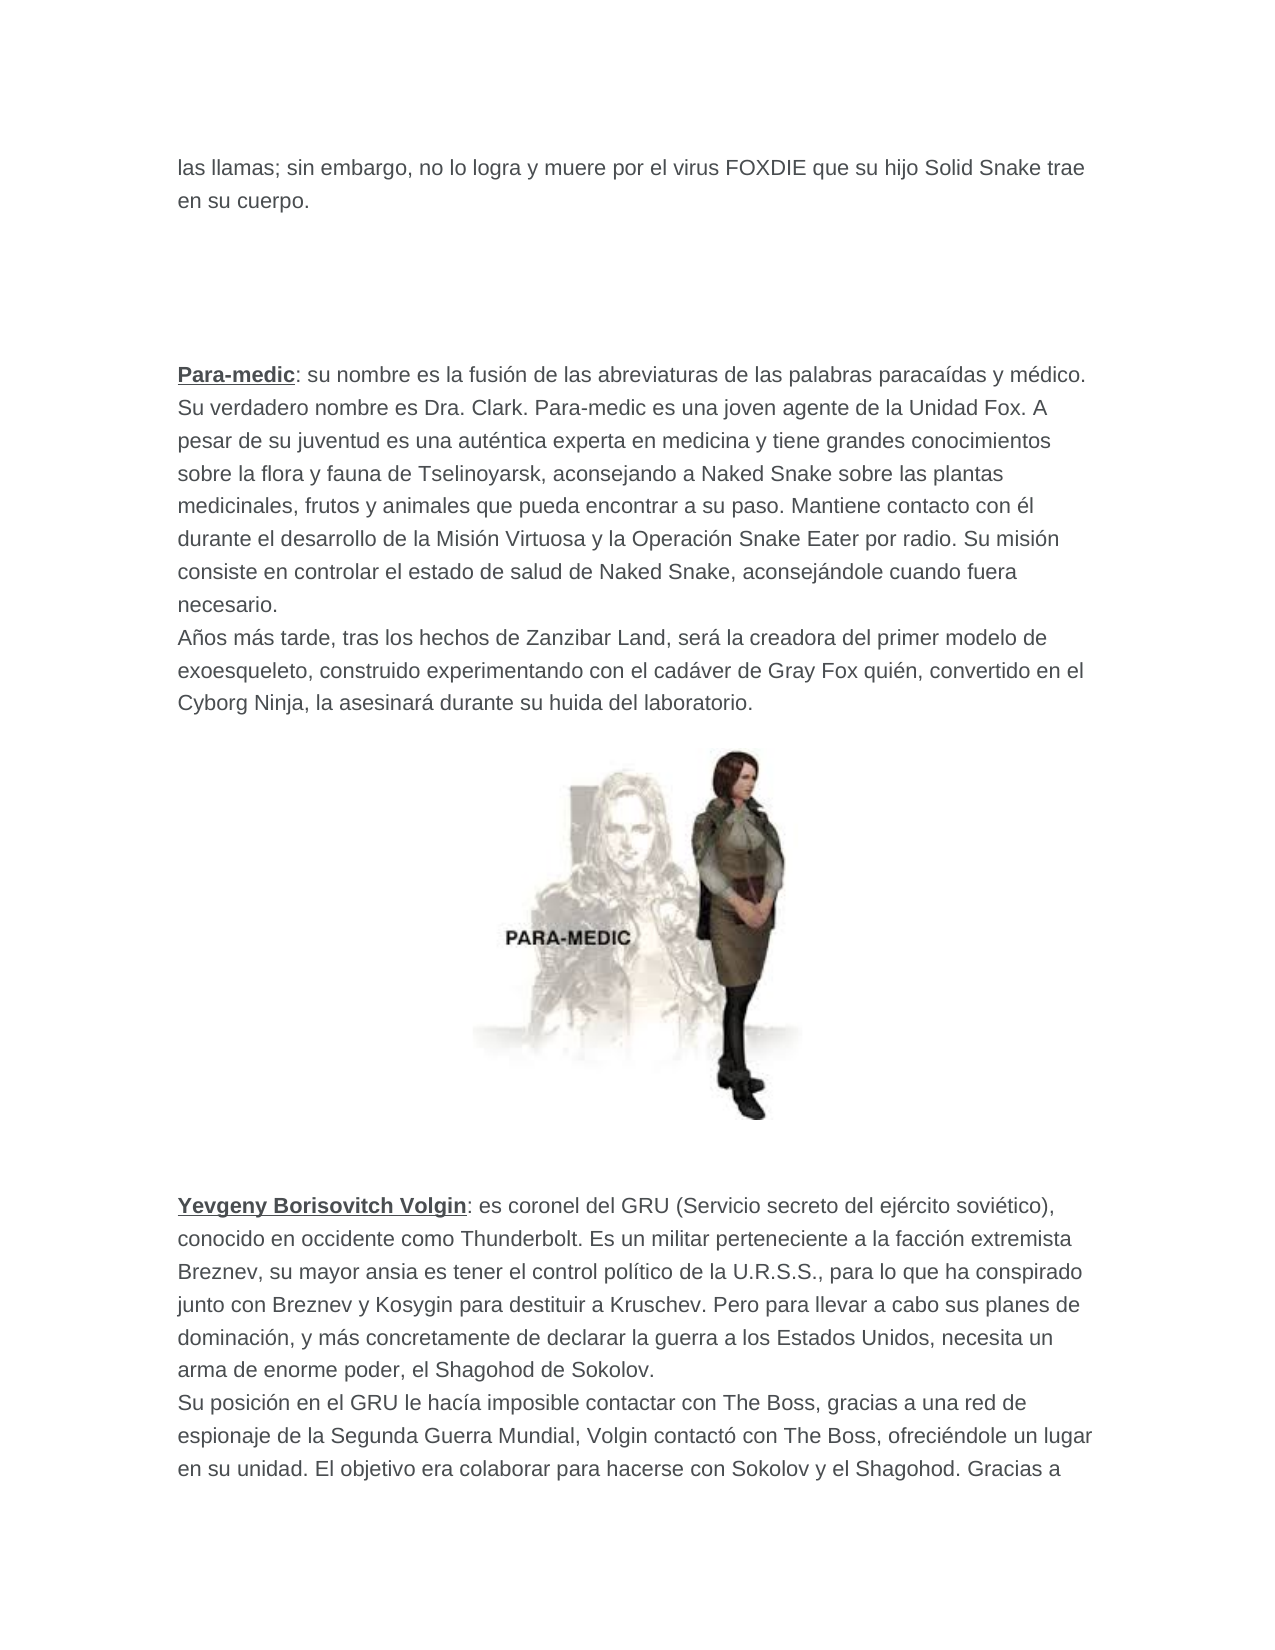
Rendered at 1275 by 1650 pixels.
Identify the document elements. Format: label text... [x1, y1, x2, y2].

picture [472, 748, 803, 1120]
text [177, 1120, 1098, 1481]
text Para-medic: su nombre es la fusión de las abreviaturas de las palabras paracaídas y médico. Su verdadero nombre es Dra. Clark. Para-medic es una joven agente de la Unidad Fox. A pesar de su juventud es una auténtica experta en medicina y tiene grandes conocimientos sobre la flora y fauna de Tselinoyarsk, aconsejando a Naked Snake sobre las plantas medicinales, frutos y animales que pueda encontrar a su paso. Mantiene contacto con él durante el desarrollo de la Misión Virtuosa y la Operación Snake Eater por radio. Su misión consiste en controlar el estado de salud de Naked Snake, aconsejándole cuando fuera necesario. Años más tarde, tras los hechos de Zanzibar Land, será la creadora del primer modelo de exoesqueleto, construido experimentando con el cadáver de Gray Fox quién, convertido en el Cyborg Ninja, la asesinará durante su huida del laboratorio. [177, 289, 1098, 716]
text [177, 148, 1098, 213]
